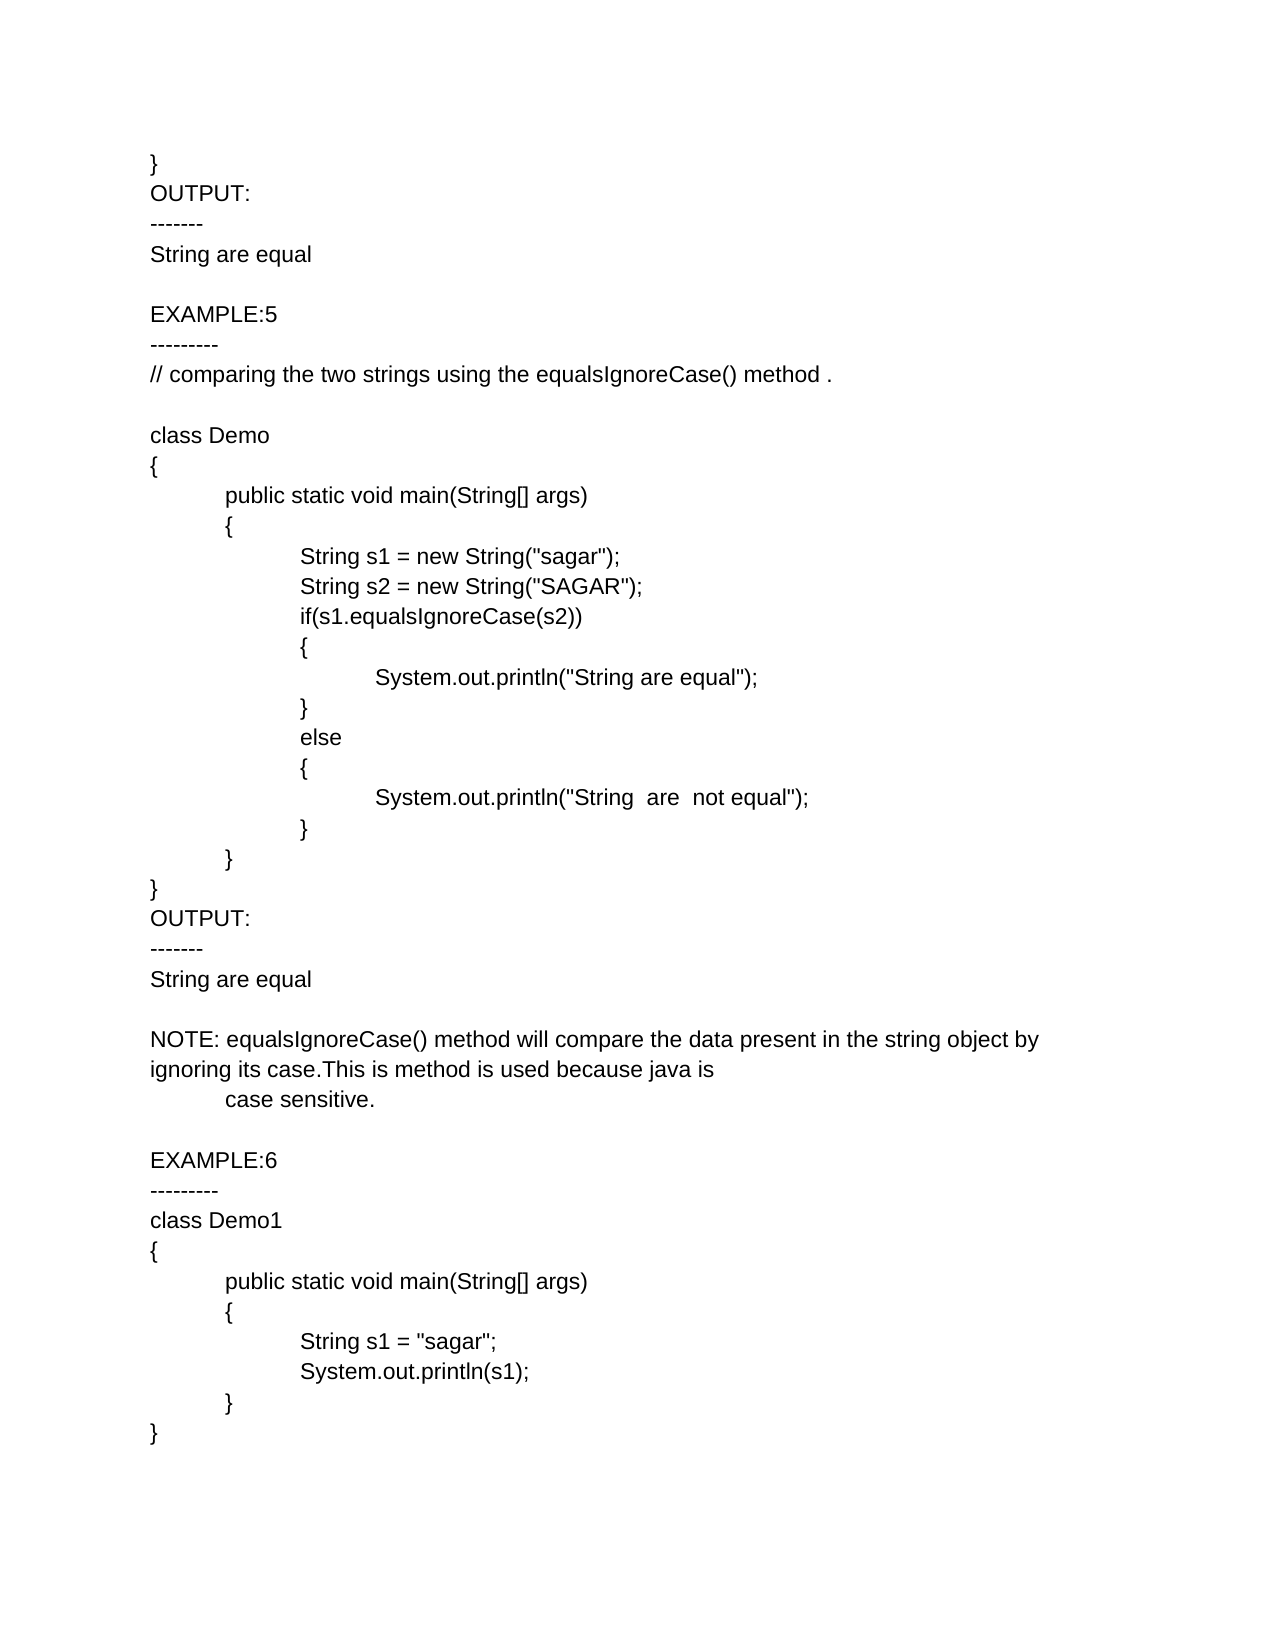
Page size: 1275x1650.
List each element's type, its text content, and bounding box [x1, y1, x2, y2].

text ------- [150, 935, 1125, 962]
text } [150, 845, 1125, 871]
text ------- [150, 210, 1125, 237]
text class Demo [150, 422, 1125, 448]
text --------- [150, 331, 1125, 358]
text String are equal [150, 966, 1125, 992]
text String s1 = "sagar"; [150, 1328, 1125, 1354]
text else [150, 724, 1125, 750]
text } [150, 1419, 1125, 1445]
text // comparing the two strings using the equalsIgnoreCase() method . [150, 361, 1125, 388]
text OUTPUT: [150, 180, 1125, 207]
text { [150, 512, 1125, 539]
text } [150, 150, 1125, 176]
text NOTE: equalsIgnoreCase() method will compare the data present in the string object by ignoring its case.This is method is used because java is [150, 1026, 1125, 1083]
text String are equal [150, 241, 1125, 267]
text class Demo1 [150, 1207, 1125, 1234]
text --------- [150, 1177, 1125, 1203]
text } [150, 1388, 1125, 1415]
text { [150, 1298, 1125, 1324]
text public static void main(String[] args) [150, 1268, 1125, 1294]
text { [150, 1237, 1125, 1264]
text if(s1.equalsIgnoreCase(s2)) [150, 603, 1125, 629]
text System.out.println("String are not equal"); [150, 784, 1125, 811]
text String s2 = new String("SAGAR"); [150, 573, 1125, 599]
text } [150, 875, 1125, 901]
text EXAMPLE:5 [150, 301, 1125, 327]
text public static void main(String[] args) [150, 482, 1125, 509]
text System.out.println(s1); [150, 1358, 1125, 1385]
text } [150, 814, 1125, 841]
text { [150, 452, 1125, 478]
text OUTPUT: [150, 905, 1125, 932]
text System.out.println("String are equal"); [150, 663, 1125, 690]
text String s1 = new String("sagar"); [150, 543, 1125, 569]
text } [150, 694, 1125, 720]
text { [150, 754, 1125, 781]
text EXAMPLE:6 [150, 1147, 1125, 1173]
text case sensitive. [150, 1086, 1125, 1113]
text { [150, 633, 1125, 660]
